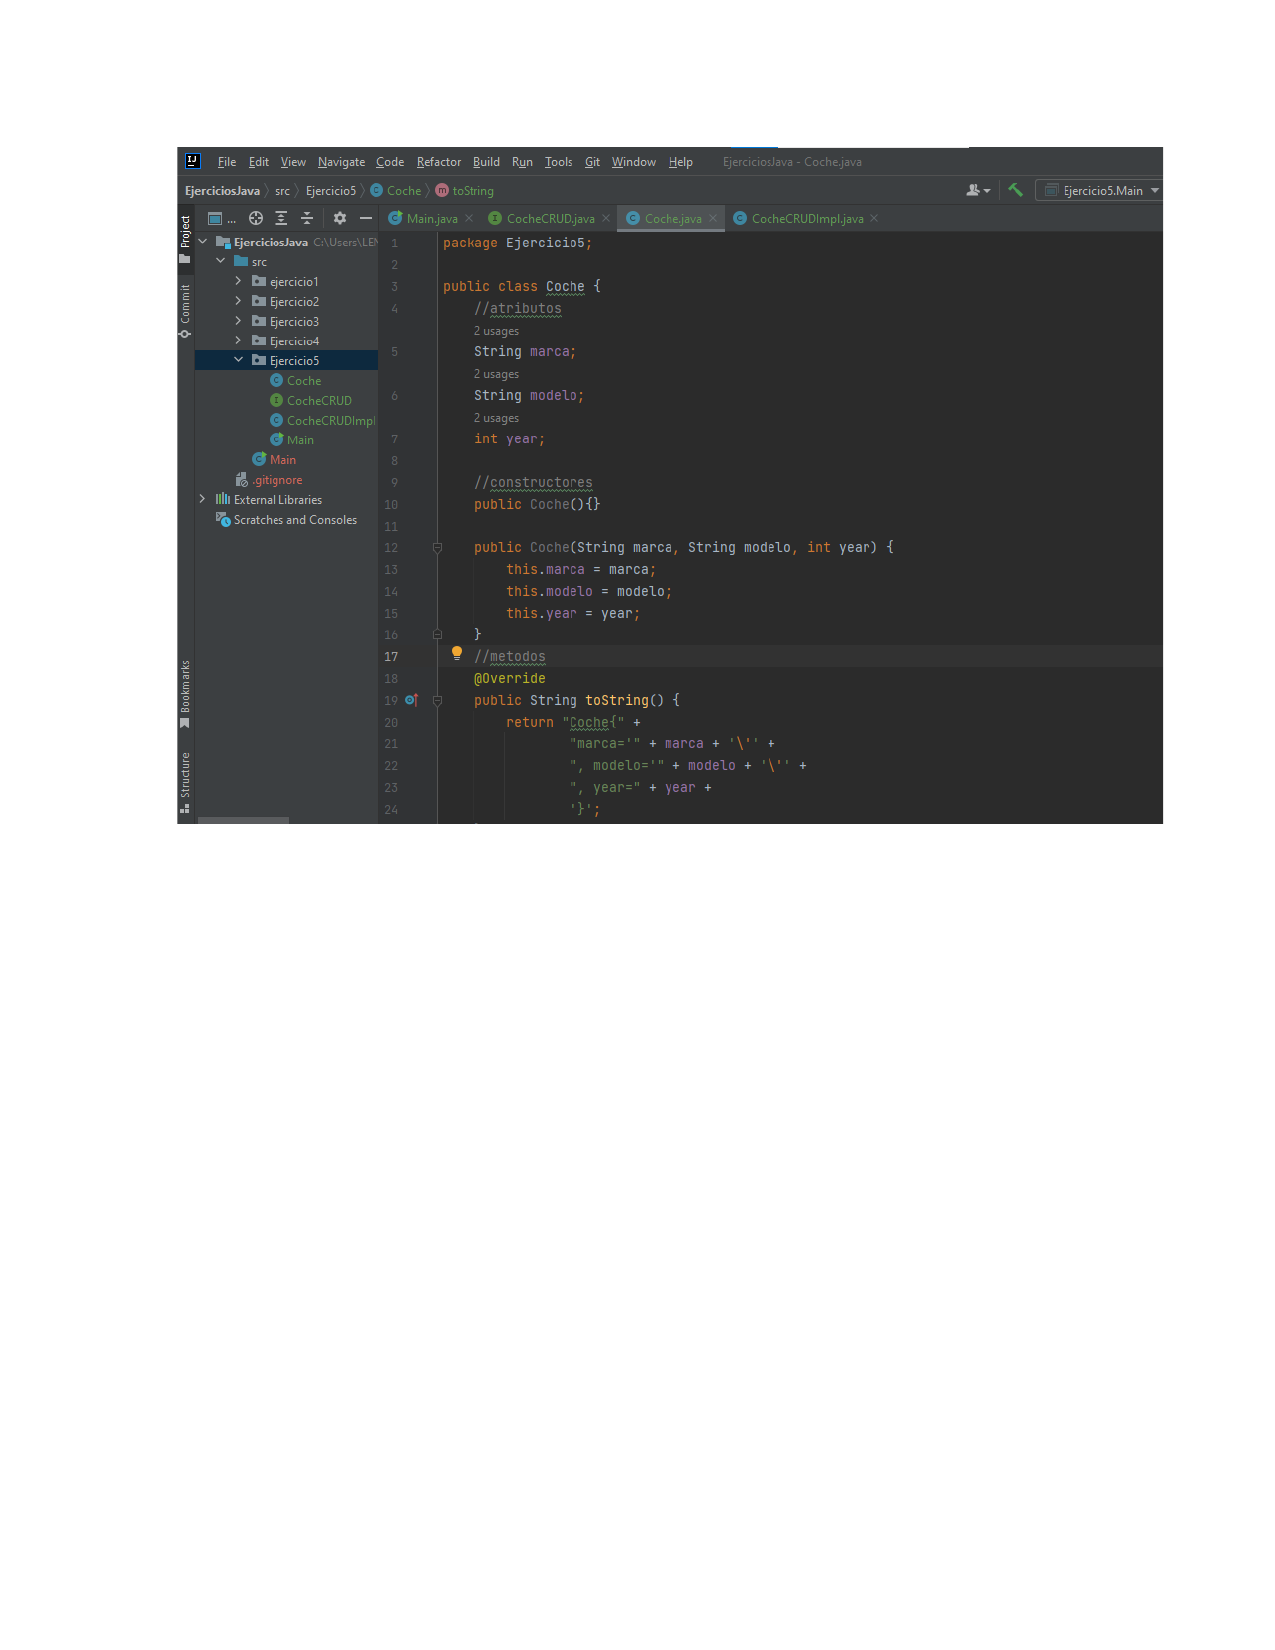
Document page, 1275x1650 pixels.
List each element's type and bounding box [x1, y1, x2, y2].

picture [177, 147, 1164, 824]
